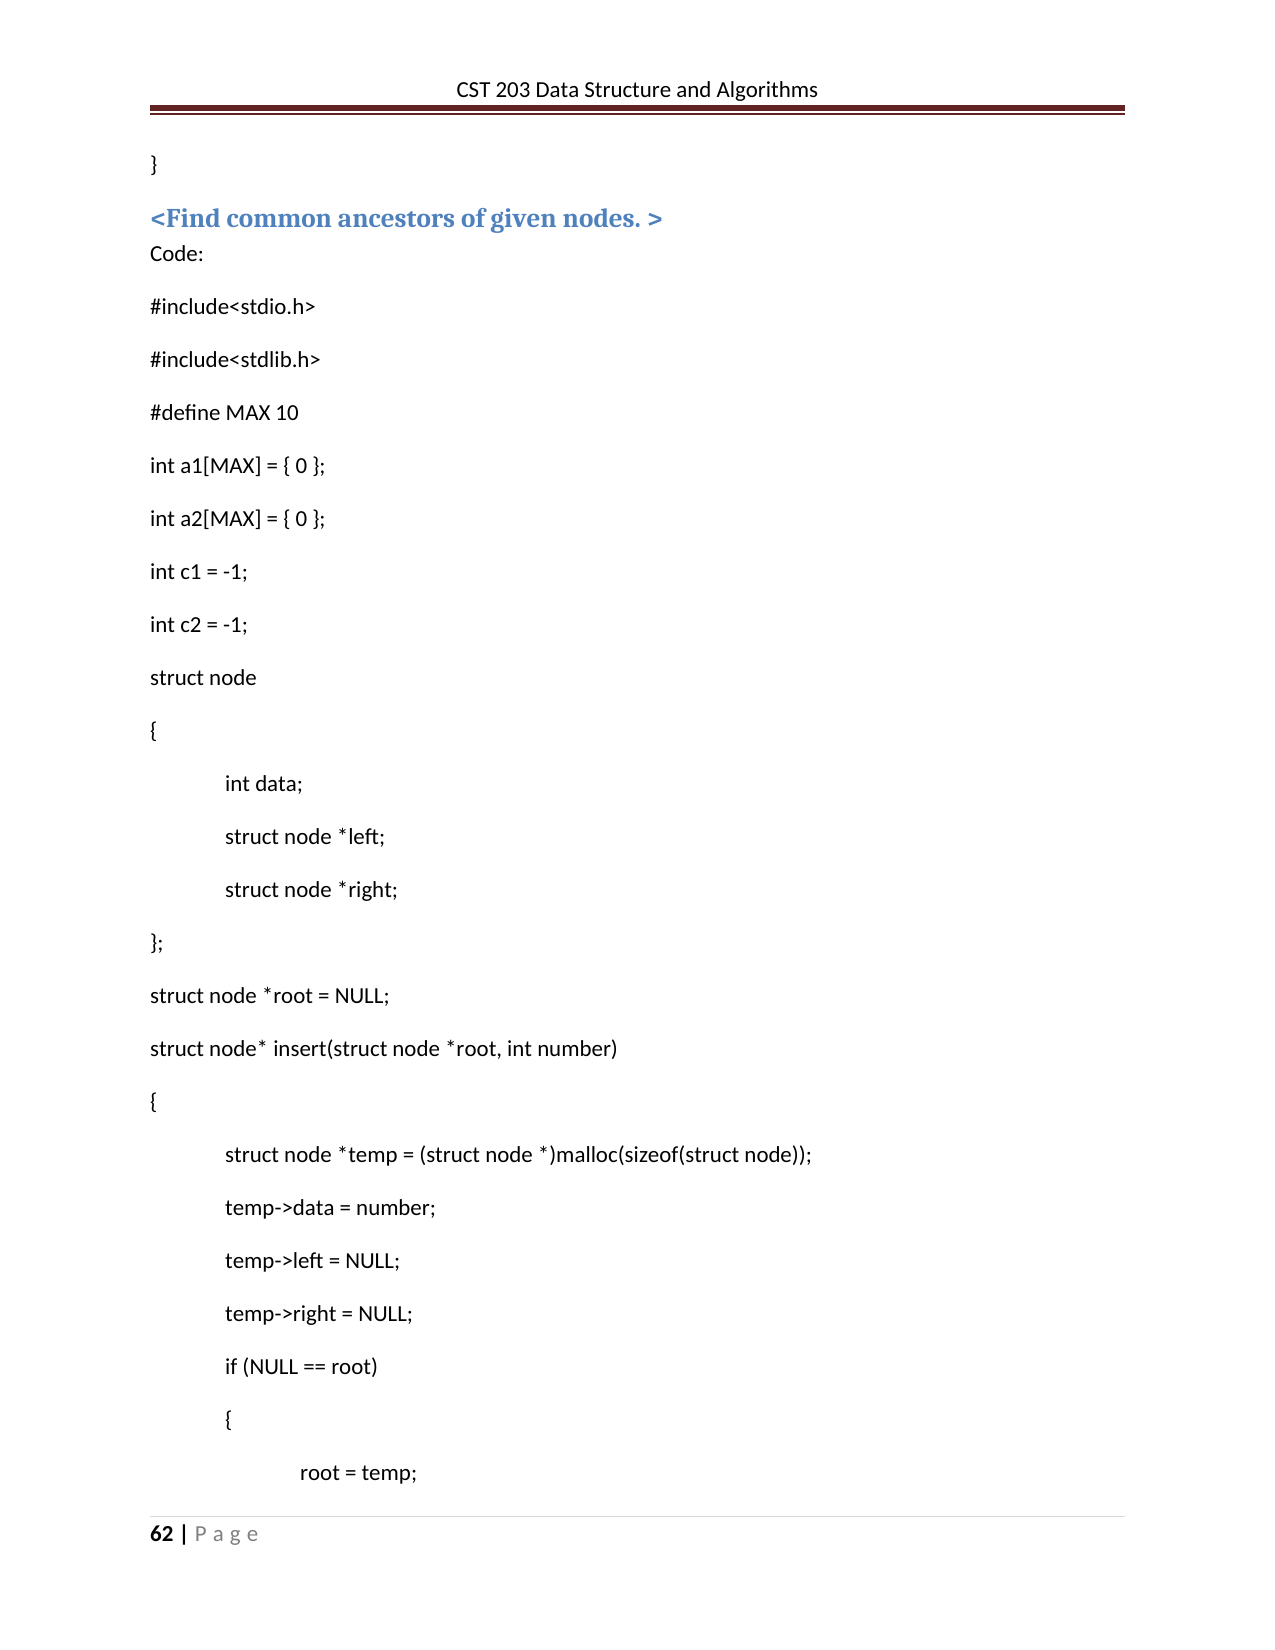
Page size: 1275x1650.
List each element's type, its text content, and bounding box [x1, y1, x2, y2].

text temp->left = NULL; [150, 1246, 1125, 1274]
text struct node *left; [150, 822, 1125, 850]
subtitle <Find common ancestors of given nodes. > [150, 203, 1125, 234]
text } [150, 150, 1125, 178]
text int a1[MAX] = { 0 }; [150, 451, 1125, 479]
text root = temp; [150, 1458, 1125, 1486]
text if (NULL == root) [150, 1352, 1125, 1380]
text int data; [150, 769, 1125, 797]
text struct node [150, 663, 1125, 691]
text #include<stdlib.h> [150, 345, 1125, 373]
text int c1 = -1; [150, 557, 1125, 585]
text }; [150, 928, 1125, 956]
text Code: [150, 239, 1125, 267]
text int a2[MAX] = { 0 }; [150, 504, 1125, 532]
text { [150, 1405, 1125, 1433]
text #include<stdio.h> [150, 292, 1125, 320]
text int c2 = -1; [150, 610, 1125, 638]
text struct node *root = NULL; [150, 981, 1125, 1009]
text { [150, 716, 1125, 744]
text temp->data = number; [150, 1193, 1125, 1221]
text struct node *temp = (struct node *)malloc(sizeof(struct node)); [150, 1140, 1125, 1168]
text struct node *right; [150, 875, 1125, 903]
text #define MAX 10 [150, 398, 1125, 426]
text struct node* insert(struct node *root, int number) [150, 1034, 1125, 1062]
text { [150, 1087, 1125, 1115]
text temp->right = NULL; [150, 1299, 1125, 1327]
